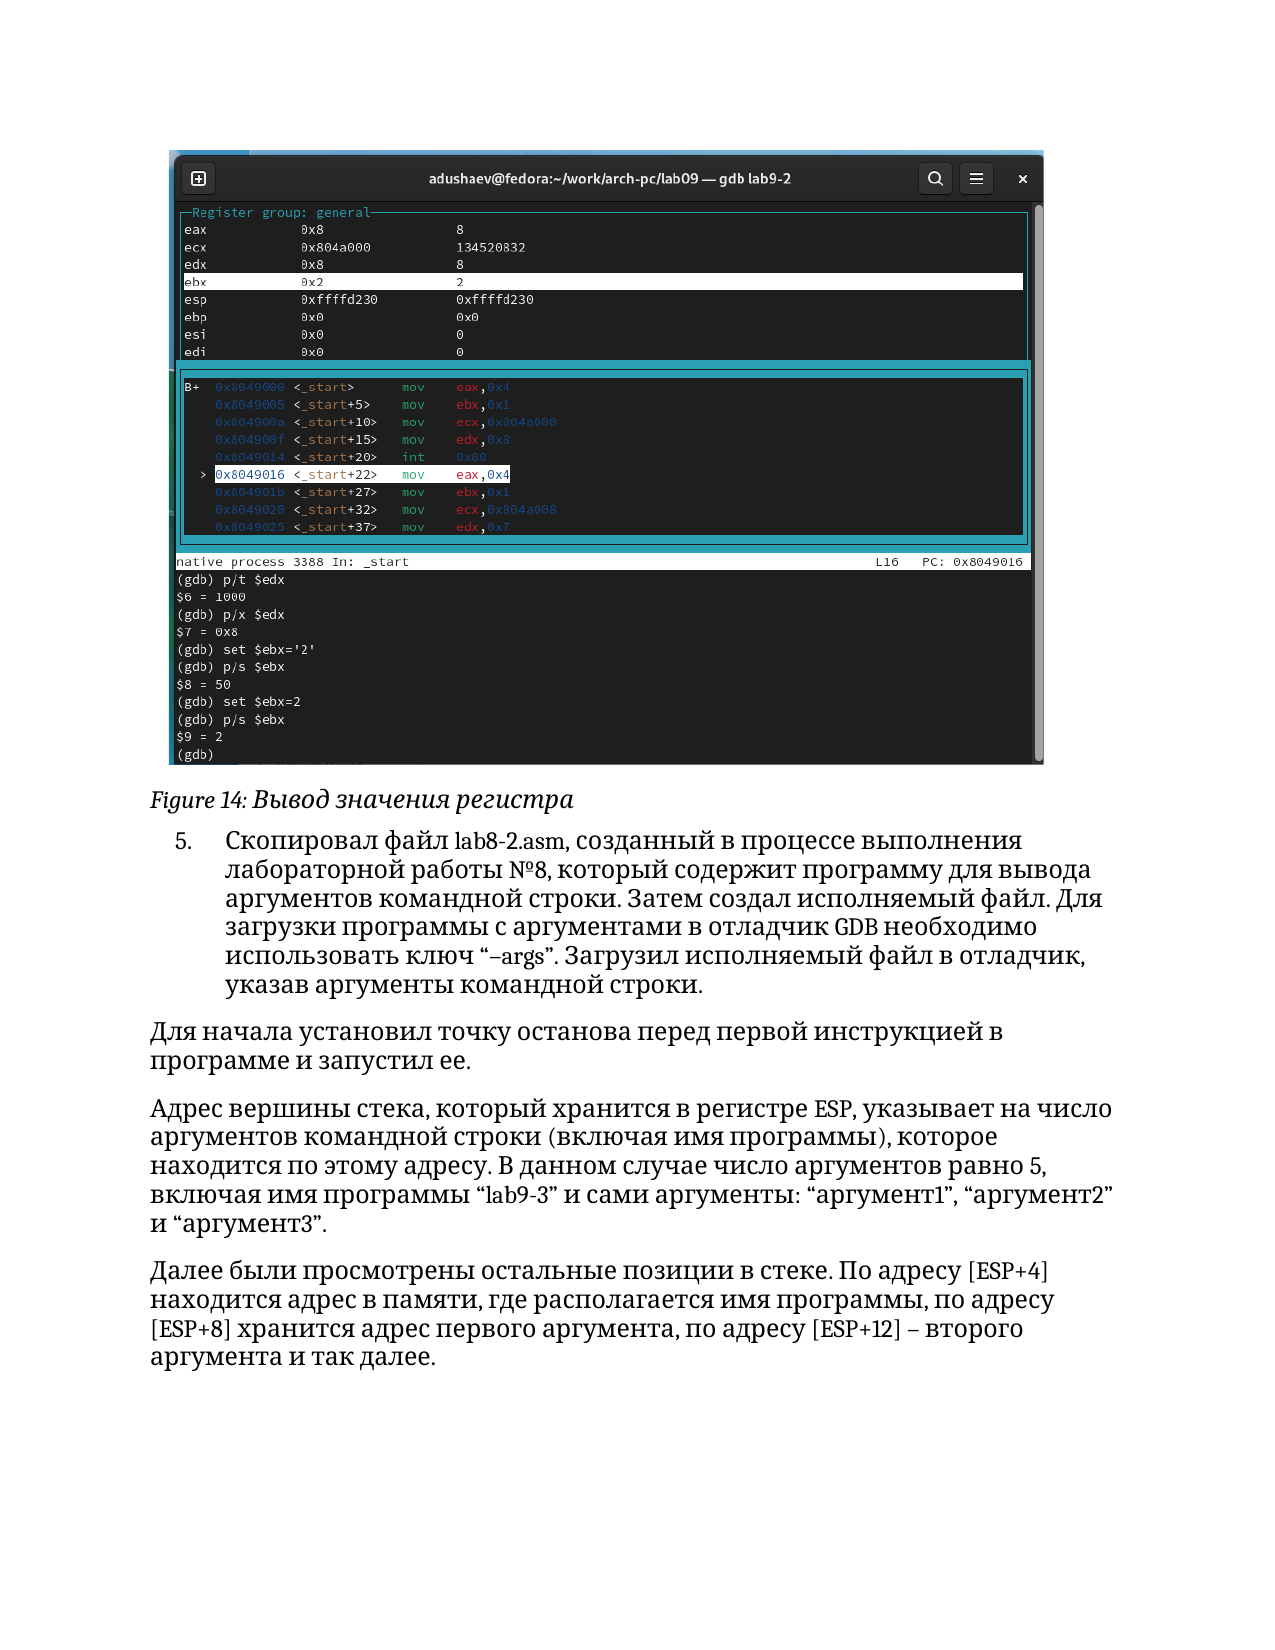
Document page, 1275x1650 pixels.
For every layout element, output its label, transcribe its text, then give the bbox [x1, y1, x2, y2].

text Адрес вершины стека, который хранится в регистре ESP, указывает на число аргументов командной строки (включая имя программы), которое находится по этому адресу. В данном случае число аргументов равно 5, включая имя программы “lab9-3” и сами аргументы: “аргумент1”, “аргумент2” и “аргумент3”. [150, 1094, 1125, 1238]
picture [168, 150, 1044, 765]
text Figure 14: Вывод значения регистра [150, 786, 1125, 814]
list Скопировал файл lab8-2.asm, созданный в процессе выполнения лабораторной работы №8, который содержит программу для вывода аргументов командной строки. Затем создал исполняемый файл. Для загрузки программы с аргументами в отладчик GDB необходимо использовать ключ “–args”. Загрузил исполняемый файл в отладчик, указав аргументы командной строки. [175, 827, 1125, 999]
text Далее были просмотрены остальные позиции в стеке. По адресу [ESP+4] находится адрес в памяти, где располагается имя программы, по адресу [ESP+8] хранится адрес первого аргумента, по адресу [ESP+12] – второго аргумента и так далее. [150, 1257, 1125, 1372]
text Для начала установил точку останова перед первой инструкцией в программе и запустил ее. [150, 1018, 1125, 1076]
